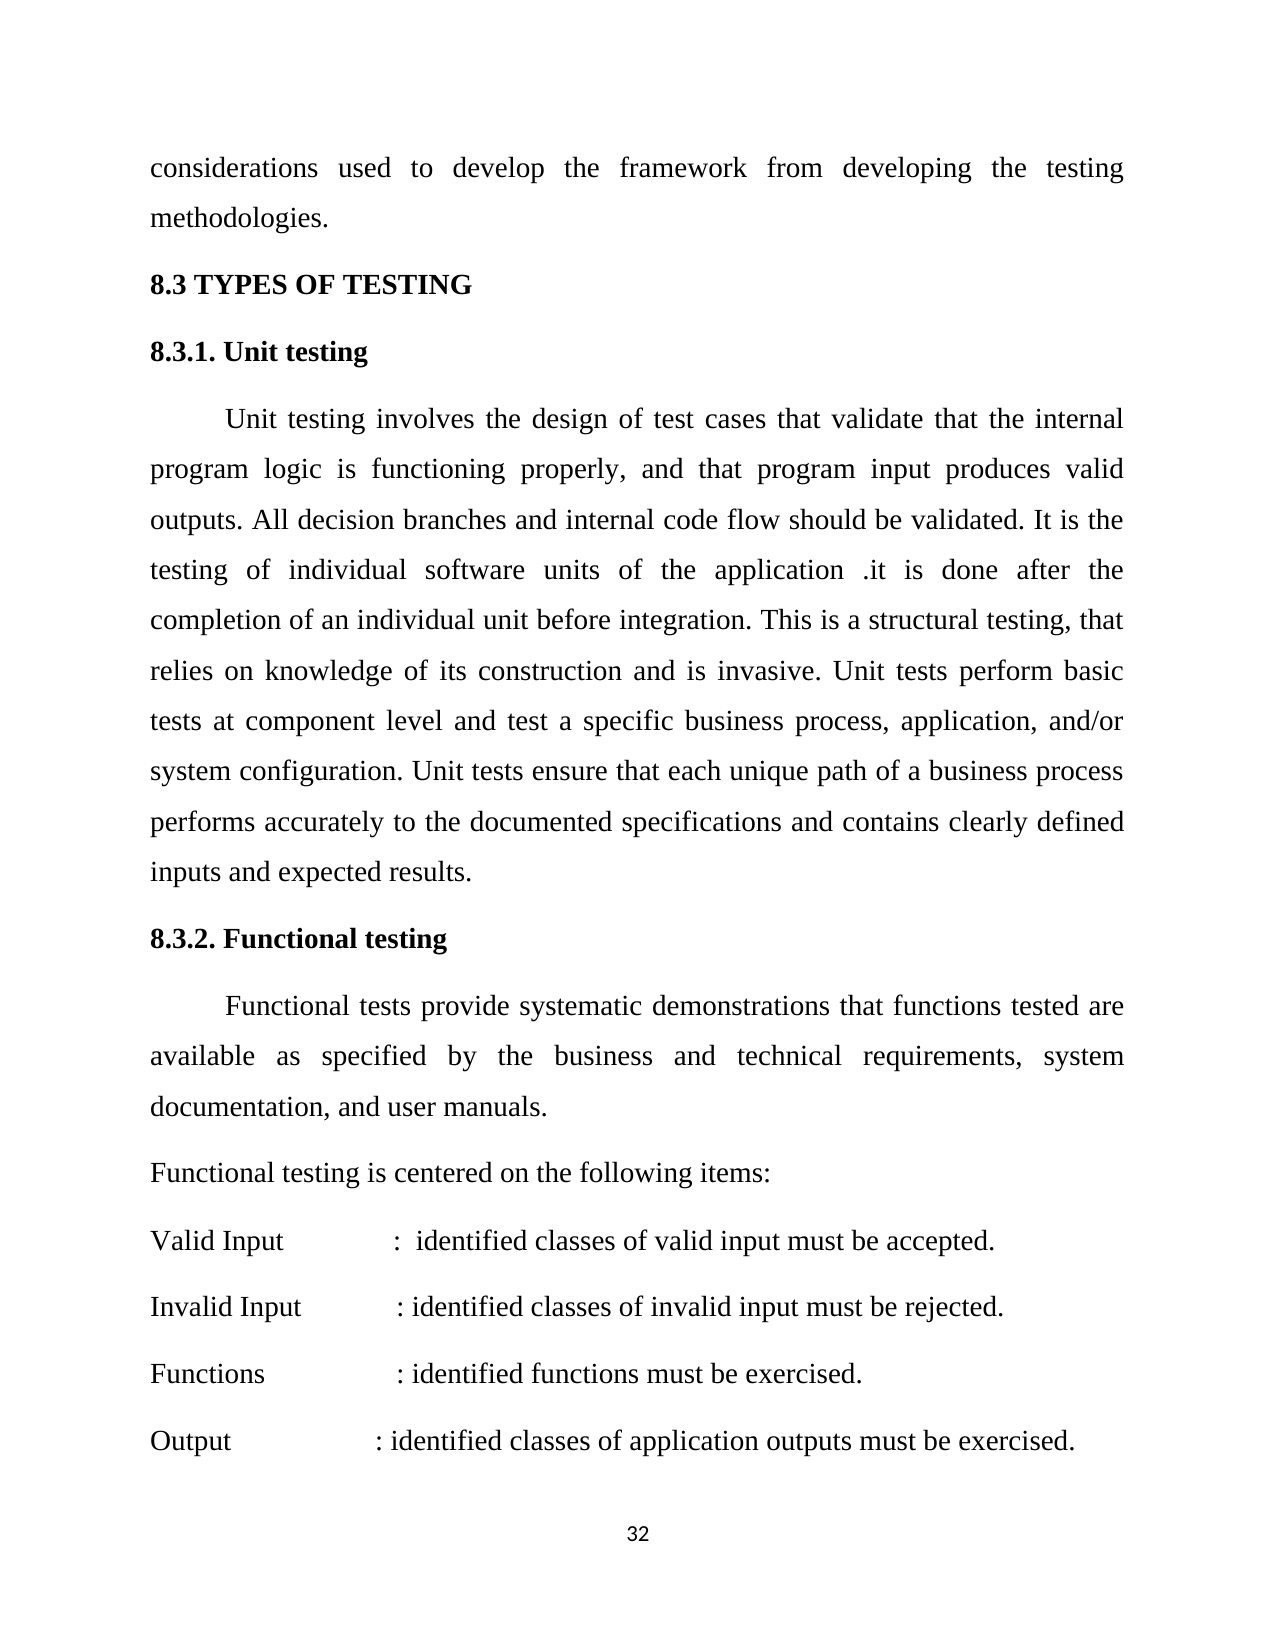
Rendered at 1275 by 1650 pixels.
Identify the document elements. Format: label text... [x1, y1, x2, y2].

text Functional testing is centered on the following items: [150, 1156, 1125, 1189]
text 8.3 TYPES OF TESTING [150, 267, 1125, 301]
text Unit testing involves the design of test cases that validate that the internal program logic is functioning properly, and that program input produces valid outputs. All decision branches and internal code flow should be validated. It is the testing of individual software units of the application .it is done after the completion of an individual unit before integration. This is a structural testing, that relies on knowledge of its construction and is invasive. Unit tests perform basic tests at component level and test a specific business process, application, and/or system configuration. Unit tests ensure that each unique path of a business process performs accurately to the documented specifications and contains clearly defined inputs and expected results. [150, 401, 1125, 888]
text Functions : identified functions must be exercised. [150, 1357, 1125, 1390]
text Functional tests provide systematic demonstrations that functions tested are available as specified by the business and technical requirements, system documentation, and user manuals. [150, 988, 1125, 1122]
text 8.3.1. Unit testing [150, 334, 1125, 368]
text Output : identified classes of application outputs must be exercised. [150, 1423, 1125, 1457]
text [150, 150, 1125, 234]
text 8.3.2. Functional testing [150, 921, 1125, 954]
text Valid Input : identified classes of valid input must be accepted. [150, 1223, 1125, 1256]
text Invalid Input : identified classes of invalid input must be rejected. [150, 1289, 1125, 1323]
